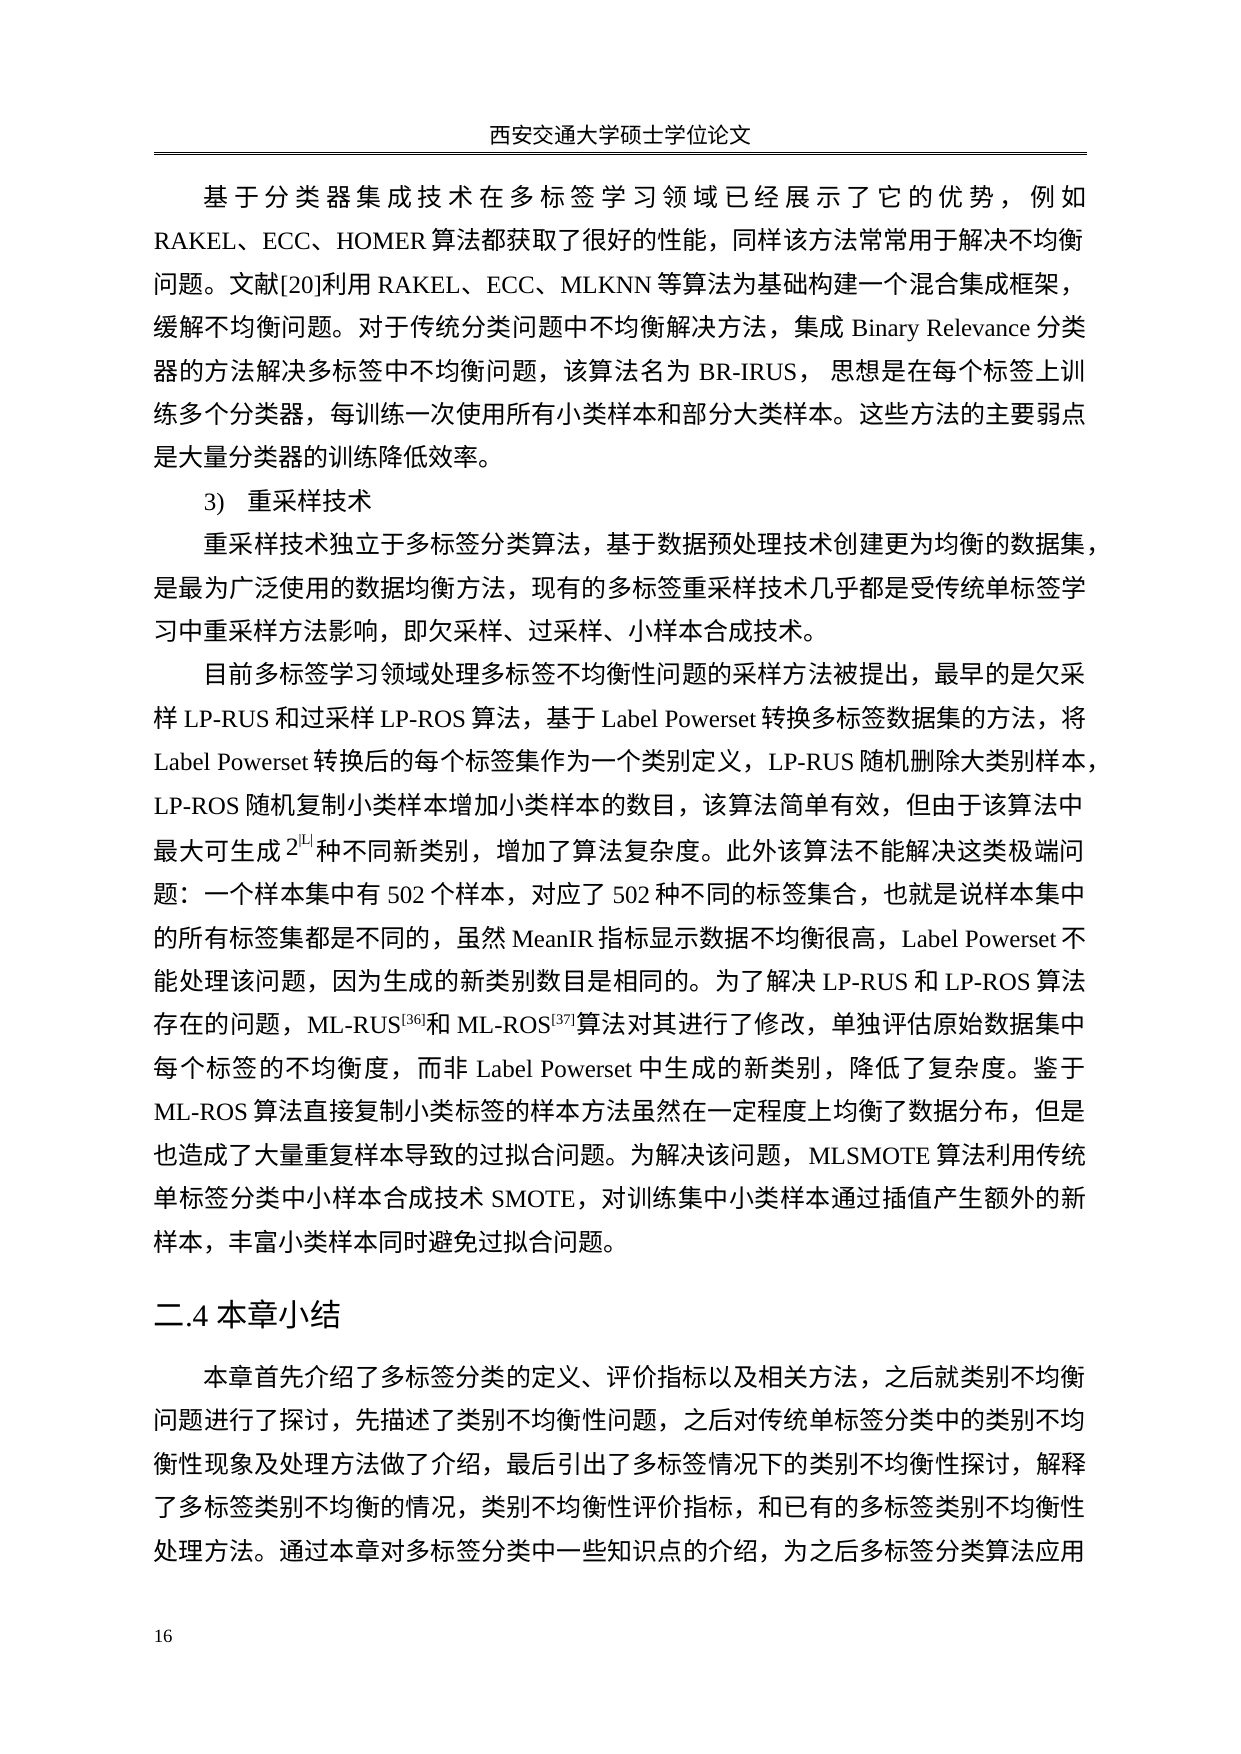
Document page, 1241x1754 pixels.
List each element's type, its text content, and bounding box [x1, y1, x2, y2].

text 基于分类器集成技术在多标签学习领域已经展示了它的优势，例如RAKEL、ECC、HOMER算法都获取了很好的性能，同样该方法常常用于解决不均衡问题。文献[20]利用RAKEL、ECC、MLKNN等算法为基础构建一个混合集成框架，缓解不均衡问题。对于传统分类问题中不均衡解决方法，集成Binary Relevance分类器的方法解决多标签中不均衡问题，该算法名为BR-IRUS， 思想是在每个标签上训练多个分类器，每训练一次使用所有小类样本和部分大类样本。这些方法的主要弱点是大量分类器的训练降低效率。 [153, 177, 1087, 474]
subtitle 本章小结 [153, 1291, 1087, 1336]
text 重采样技术独立于多标签分类算法，基于数据预处理技术创建更为均衡的数据集，是最为广泛使用的数据均衡方法，现有的多标签重采样技术几乎都是受传统单标签学习中重采样方法影响，即欠采样、过采样、小样本合成技术。 [153, 525, 1087, 648]
list 重采样技术 [203, 481, 1087, 517]
text 目前多标签学习领域处理多标签不均衡性问题的采样方法被提出，最早的是欠采样LP-RUS和过采样LP-ROS算法，基于Label Powerset转换多标签数据集的方法，将Label Powerset转换后的每个标签集作为一个类别定义，LP-RUS随机删除大类别样本，LP-ROS随机复制小类样本增加小类样本的数目，该算法简单有效，但由于该算法中最大可生成种不同新类别，增加了算法复杂度。此外该算法不能解决这类极端问题：一个样本集中有502个样本，对应了502种不同的标签集合，也就是说样本集中的所有标签集都是不同的，虽然MeanIR指标显示数据不均衡很高，Label Powerset不能处理该问题，因为生成的新类别数目是相同的。为了解决LP-RUS和LP-ROS算法存在的问题，ML-RUS[36]和ML-ROS[37]算法对其进行了修改，单独评估原始数据集中每个标签的不均衡度，而非Label Powerset中生成的新类别，降低了复杂度。鉴于ML-ROS算法直接复制小类标签的样本方法虽然在一定程度上均衡了数据分布，但是也造成了大量重复样本导致的过拟合问题。为解决该问题，MLSMOTE算法利用传统单标签分类中小样本合成技术SMOTE，对训练集中小类样本通过插值产生额外的新样本，丰富小类样本同时避免过拟合问题。 [153, 655, 1087, 1258]
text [153, 1357, 1087, 1567]
